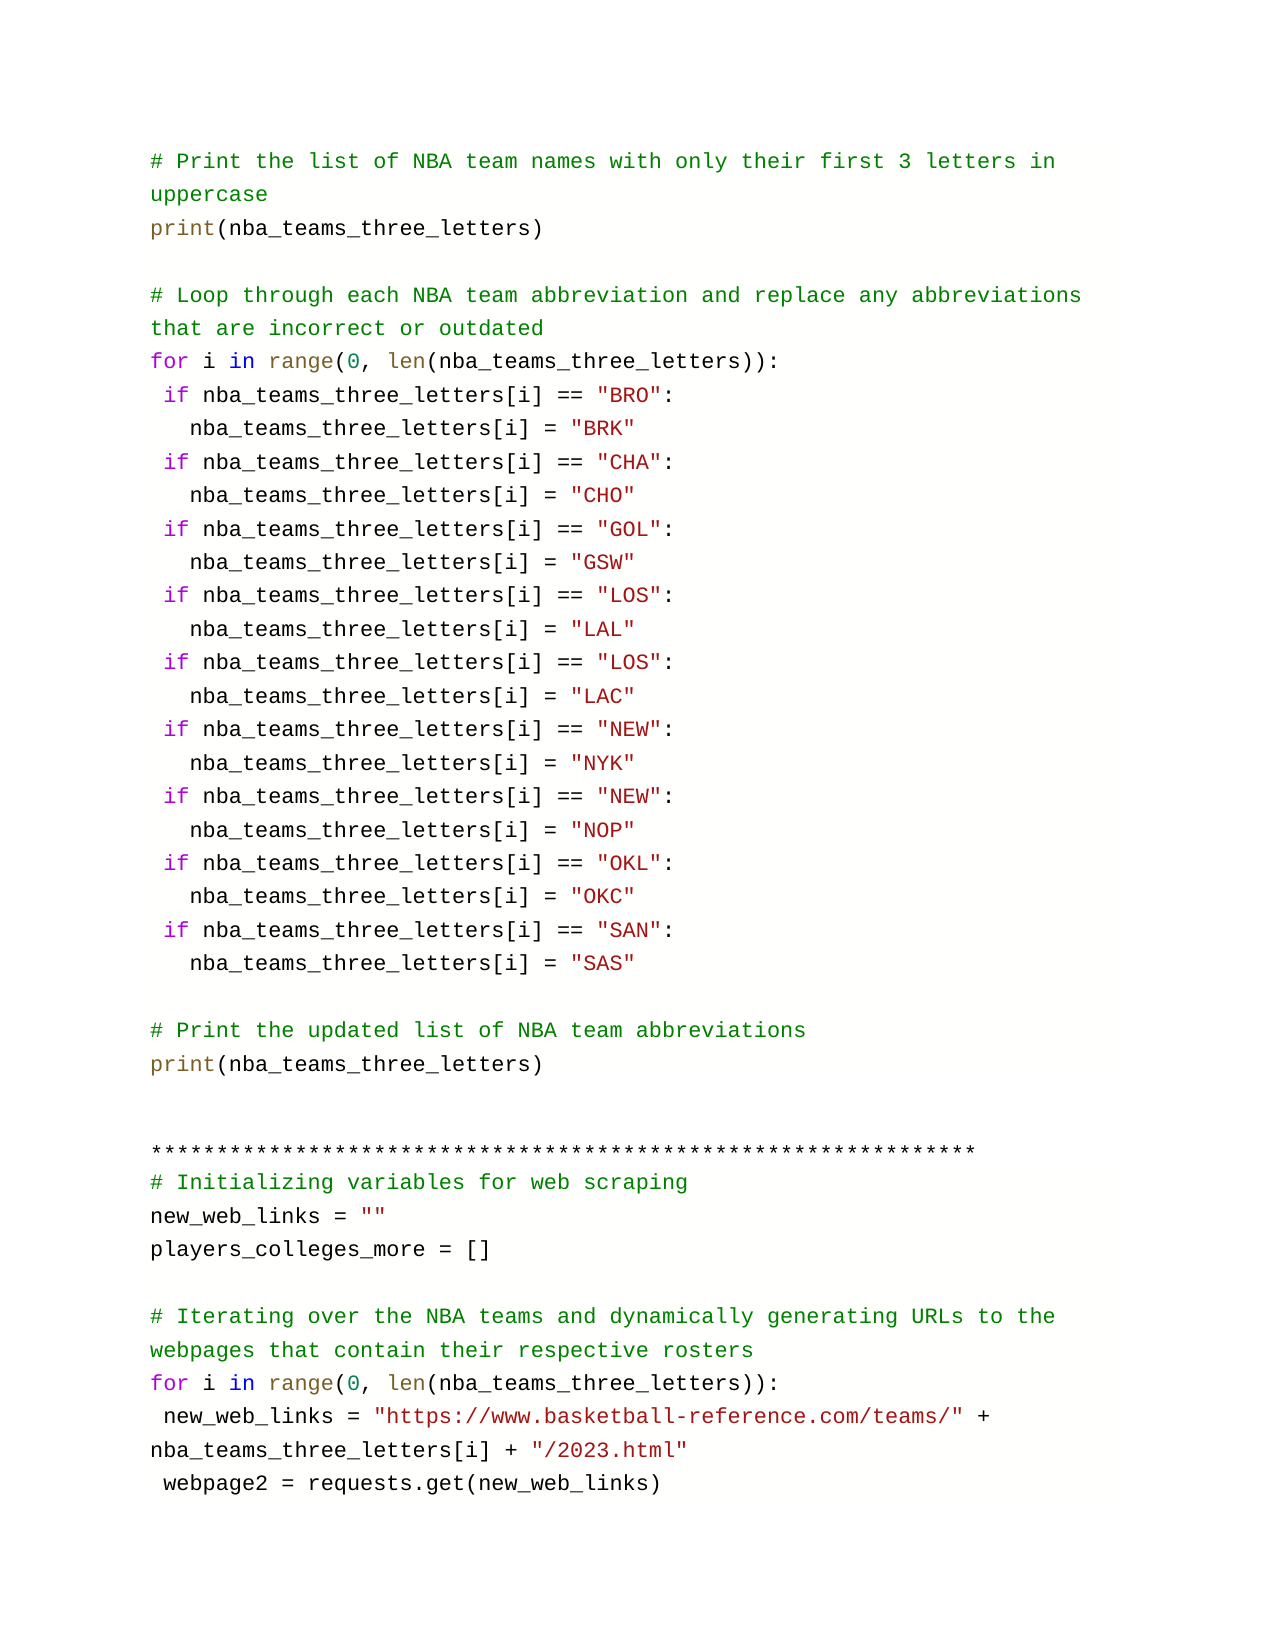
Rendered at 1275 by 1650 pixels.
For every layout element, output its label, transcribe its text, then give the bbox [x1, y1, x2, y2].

text if nba_teams_three_letters[i] == "GOL": [150, 518, 1125, 543]
text nba_teams_three_letters[i] = "SAS" [150, 952, 1125, 977]
text nba_teams_three_letters[i] = "GSW" [150, 551, 1125, 576]
text for i in range(0, len(nba_teams_three_letters)): [150, 351, 1125, 375]
text # Print the updated list of NBA team abbreviations [150, 1019, 1125, 1044]
text # Loop through each NBA team abbreviation and replace any abbreviations that are incorrect or outdated [150, 284, 1125, 342]
text if nba_teams_three_letters[i] == "BRO": [150, 384, 1125, 409]
text # Initializing variables for web scraping [150, 1172, 1125, 1196]
text if nba_teams_three_letters[i] == "LOS": [150, 585, 1125, 609]
text # Iterating over the NBA teams and dynamically generating URLs to the webpages that contain their respective rosters [150, 1305, 1125, 1363]
text if nba_teams_three_letters[i] == "SAN": [150, 919, 1125, 944]
text webpage2 = requests.get(new_web_links) [150, 1472, 1125, 1497]
text nba_teams_three_letters[i] = "BRK" [150, 417, 1125, 442]
text nba_teams_three_letters[i] = "NOP" [150, 819, 1125, 843]
text for i in range(0, len(nba_teams_three_letters)): [150, 1372, 1125, 1397]
text # Print the list of NBA team names with only their first 3 letters in uppercase [150, 150, 1125, 208]
text nba_teams_three_letters[i] = "CHO" [150, 484, 1125, 509]
text print(nba_teams_three_letters) [150, 217, 1125, 242]
text new_web_links = "https://www.basketball-reference.com/teams/" + nba_teams_three_letters[i] + "/2023.html" [150, 1406, 1125, 1464]
text print(nba_teams_three_letters) [150, 1053, 1125, 1078]
text if nba_teams_three_letters[i] == "NEW": [150, 785, 1125, 810]
text if nba_teams_three_letters[i] == "NEW": [150, 718, 1125, 743]
text if nba_teams_three_letters[i] == "LOS": [150, 652, 1125, 676]
text nba_teams_three_letters[i] = "OKC" [150, 886, 1125, 910]
text *************************************************************** [150, 1143, 1125, 1168]
text nba_teams_three_letters[i] = "LAL" [150, 618, 1125, 643]
text players_colleges_more = [] [150, 1238, 1125, 1263]
text if nba_teams_three_letters[i] == "CHA": [150, 451, 1125, 476]
text if nba_teams_three_letters[i] == "OKL": [150, 852, 1125, 877]
text new_web_links = "" [150, 1205, 1125, 1230]
text nba_teams_three_letters[i] = "NYK" [150, 752, 1125, 777]
text nba_teams_three_letters[i] = "LAC" [150, 685, 1125, 710]
